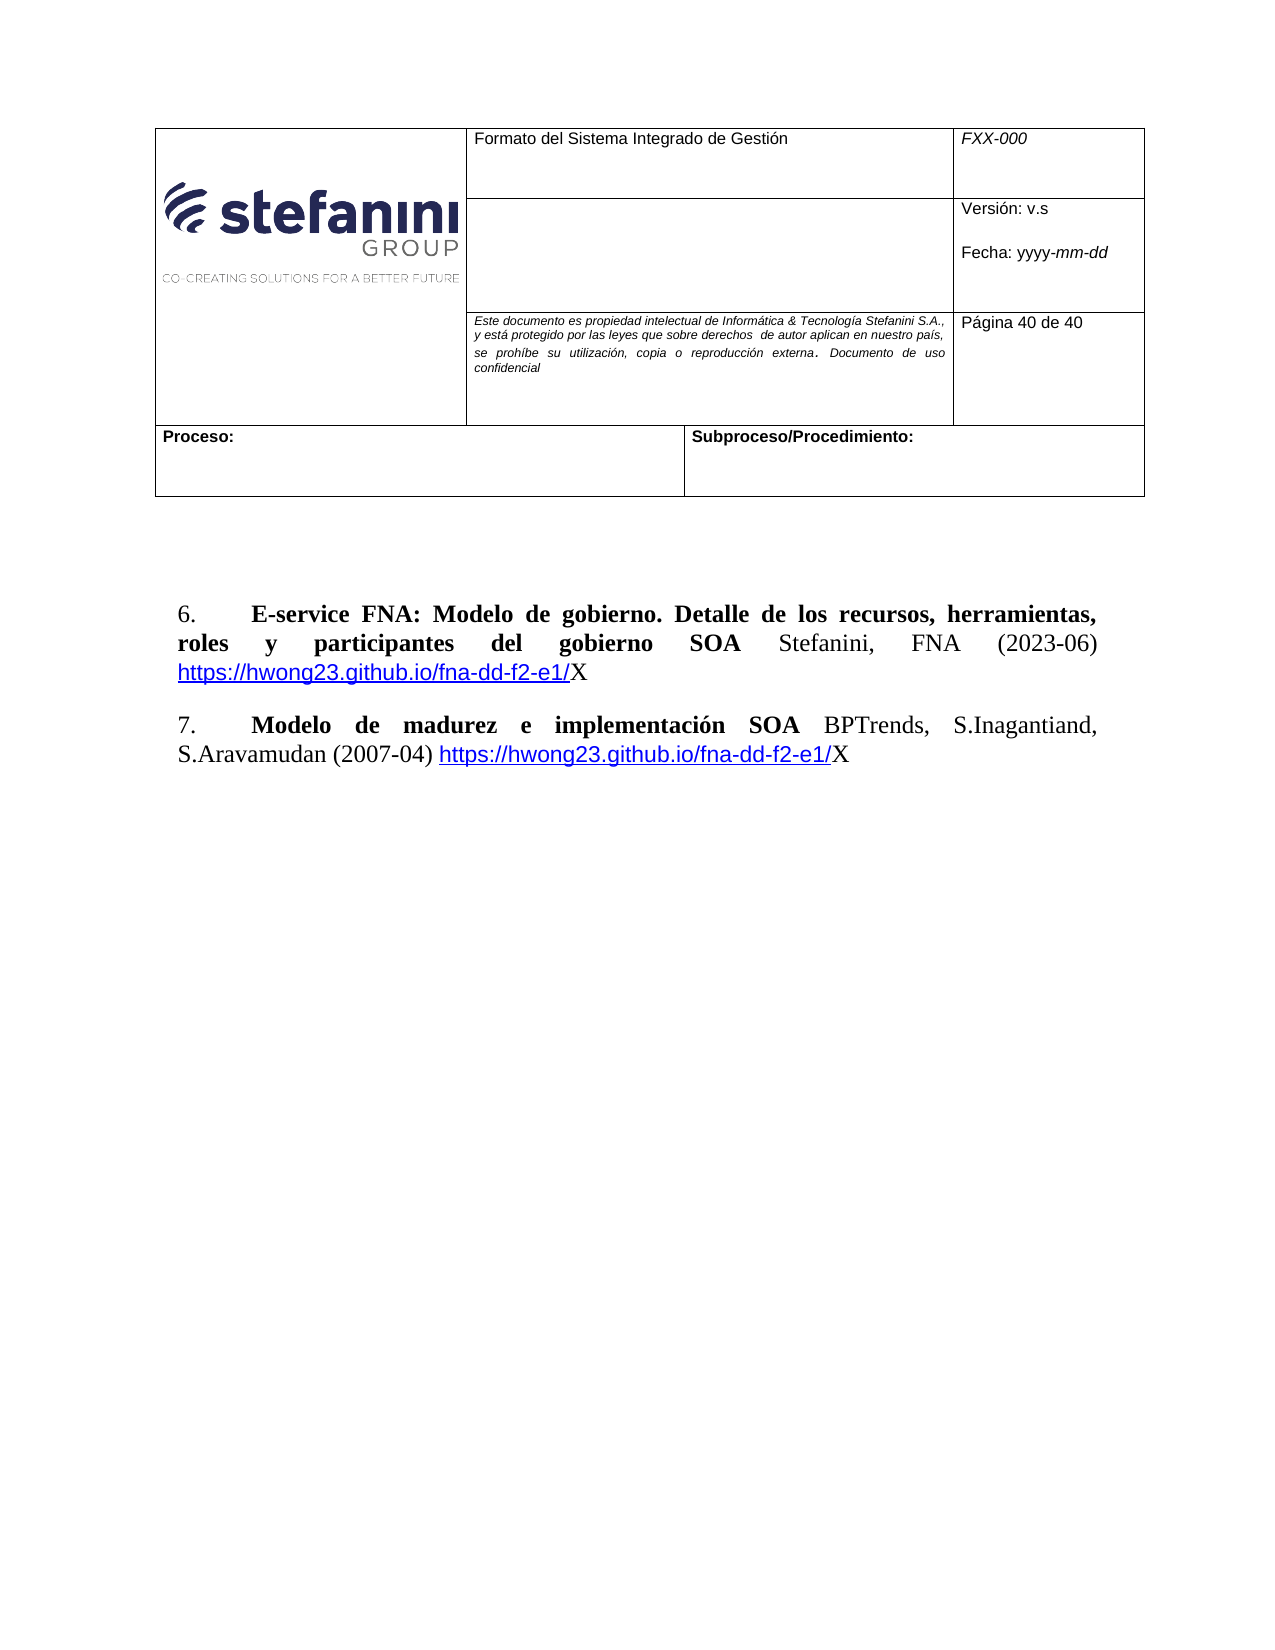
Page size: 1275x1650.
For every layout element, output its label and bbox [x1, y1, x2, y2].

picture [162, 182, 460, 286]
